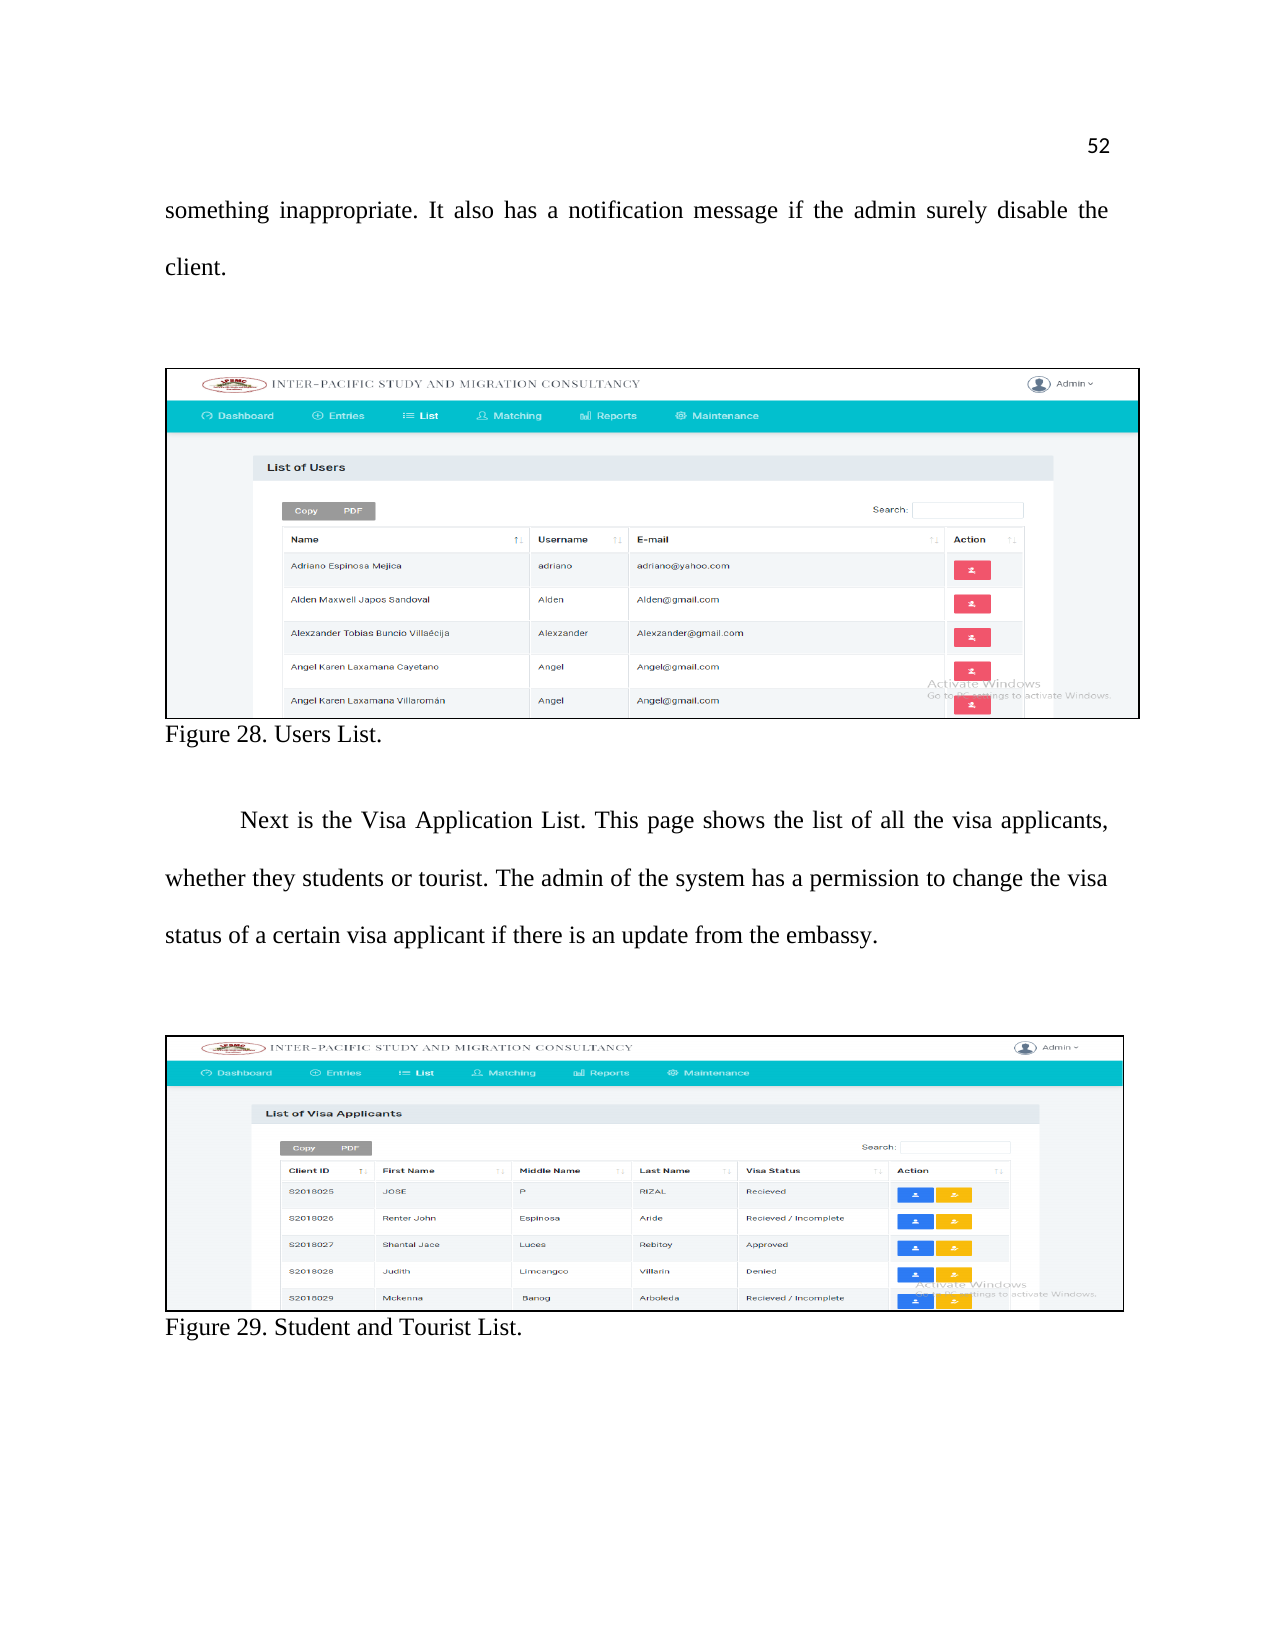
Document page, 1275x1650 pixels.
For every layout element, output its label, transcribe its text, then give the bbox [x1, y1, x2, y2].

picture [167, 1037, 1123, 1310]
text Figure 29. Student and Tourist List. [165, 1312, 1110, 1341]
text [165, 195, 1110, 281]
picture [167, 369, 1138, 718]
text Next is the Visa Application List. This page shows the list of all the visa applicants, whether they students or tourist. The admin of the system has a permission to change the visa status of a certain visa applicant if there is an update from the embassy. [165, 805, 1110, 949]
text Figure 28. Users List. [165, 719, 1110, 748]
